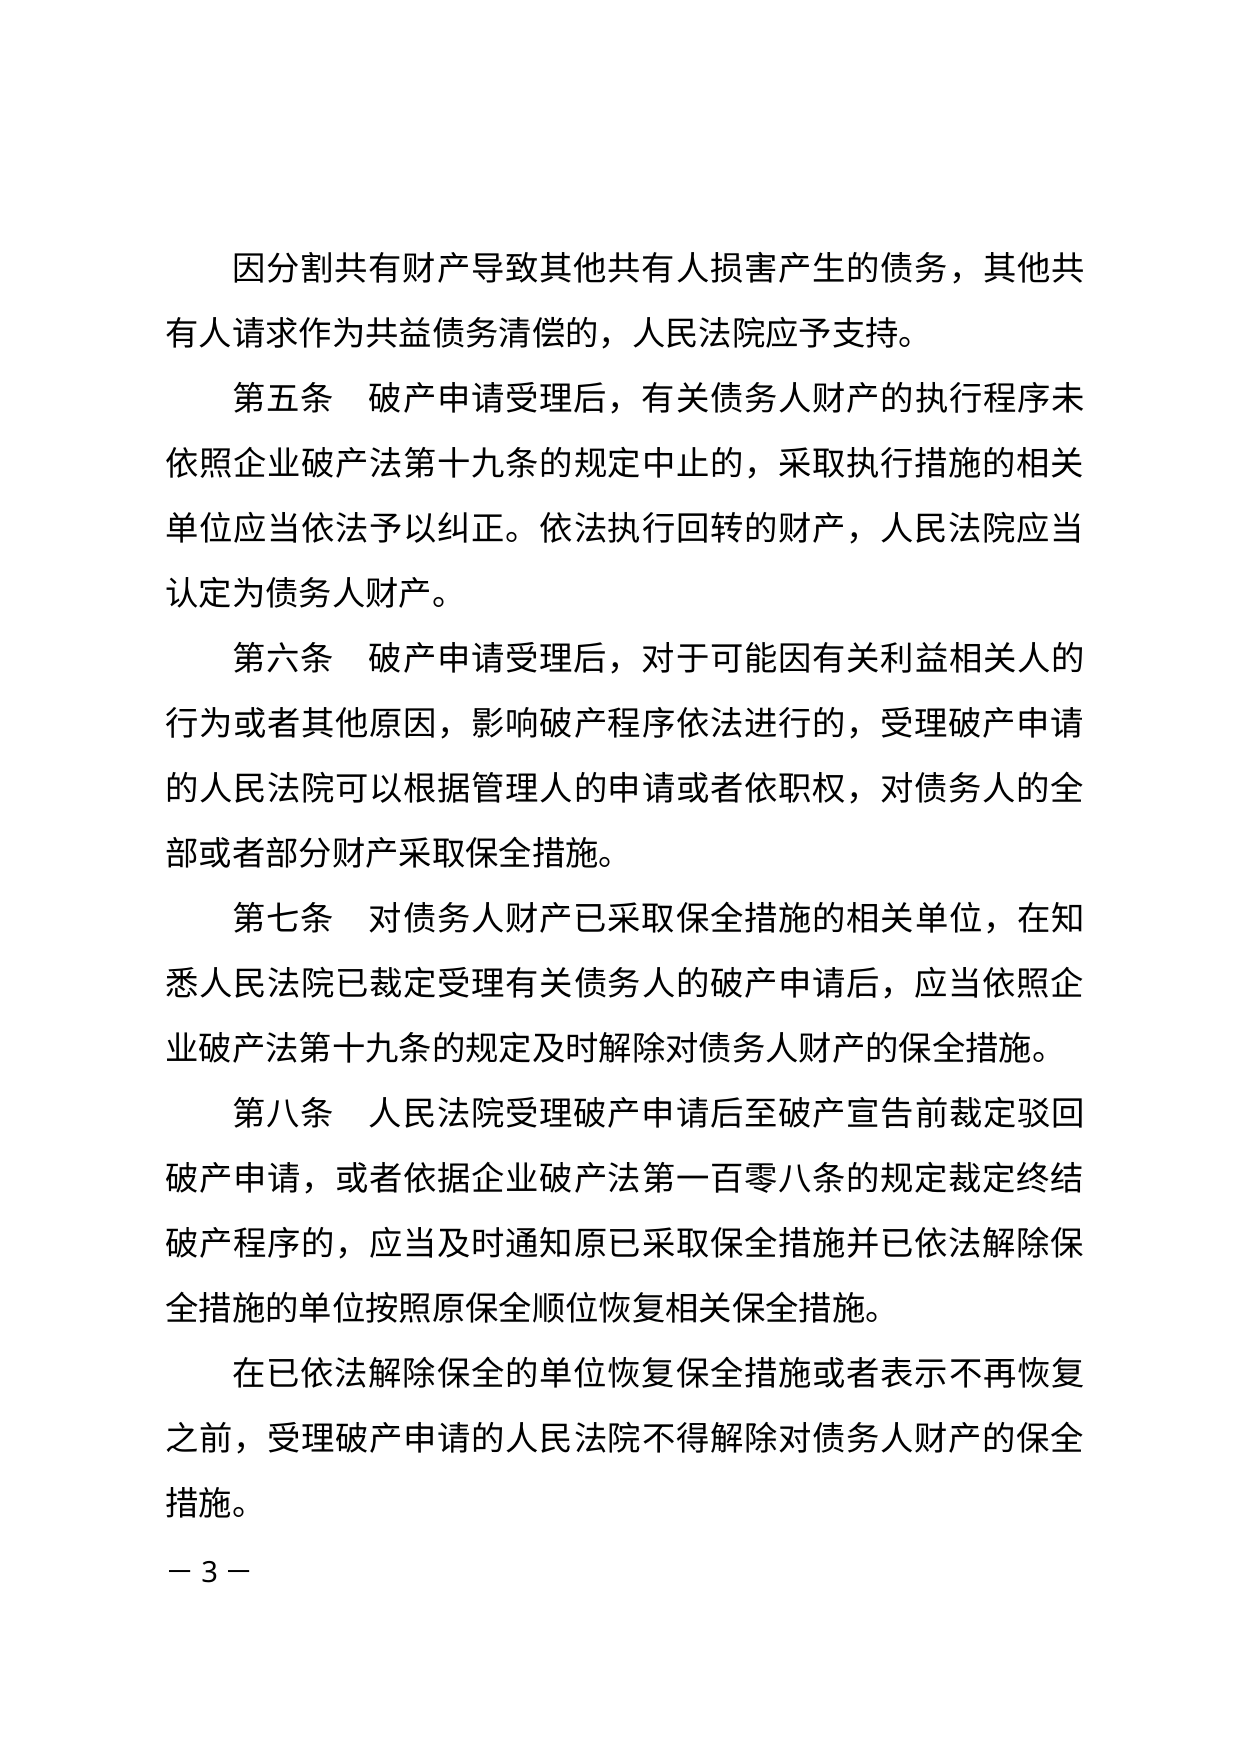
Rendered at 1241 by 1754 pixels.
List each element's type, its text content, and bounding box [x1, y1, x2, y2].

text 在已依法解除保全的单位恢复保全措施或者表示不再恢复之前，受理破产申请的人民法院不得解除对债务人财产的保全措施。 [165, 1338, 1087, 1533]
text 第五条 破产申请受理后，有关债务人财产的执行程序未依照企业破产法第十九条的规定中止的，采取执行措施的相关单位应当依法予以纠正。依法执行回转的财产，人民法院应当认定为债务人财产。 [165, 363, 1087, 623]
text 第六条 破产申请受理后，对于可能因有关利益相关人的行为或者其他原因，影响破产程序依法进行的，受理破产申请的人民法院可以根据管理人的申请或者依职权，对债务人的全部或者部分财产采取保全措施。 [165, 623, 1087, 883]
text 第七条 对债务人财产已采取保全措施的相关单位，在知悉人民法院已裁定受理有关债务人的破产申请后，应当依照企业破产法第十九条的规定及时解除对债务人财产的保全措施。 [165, 883, 1087, 1078]
text 第八条 人民法院受理破产申请后至破产宣告前裁定驳回破产申请，或者依据企业破产法第一百零八条的规定裁定终结破产程序的，应当及时通知原已采取保全措施并已依法解除保全措施的单位按照原保全顺位恢复相关保全措施。 [165, 1078, 1087, 1338]
text 因分割共有财产导致其他共有人损害产生的债务，其他共有人请求作为共益债务清偿的，人民法院应予支持。 [165, 233, 1087, 363]
